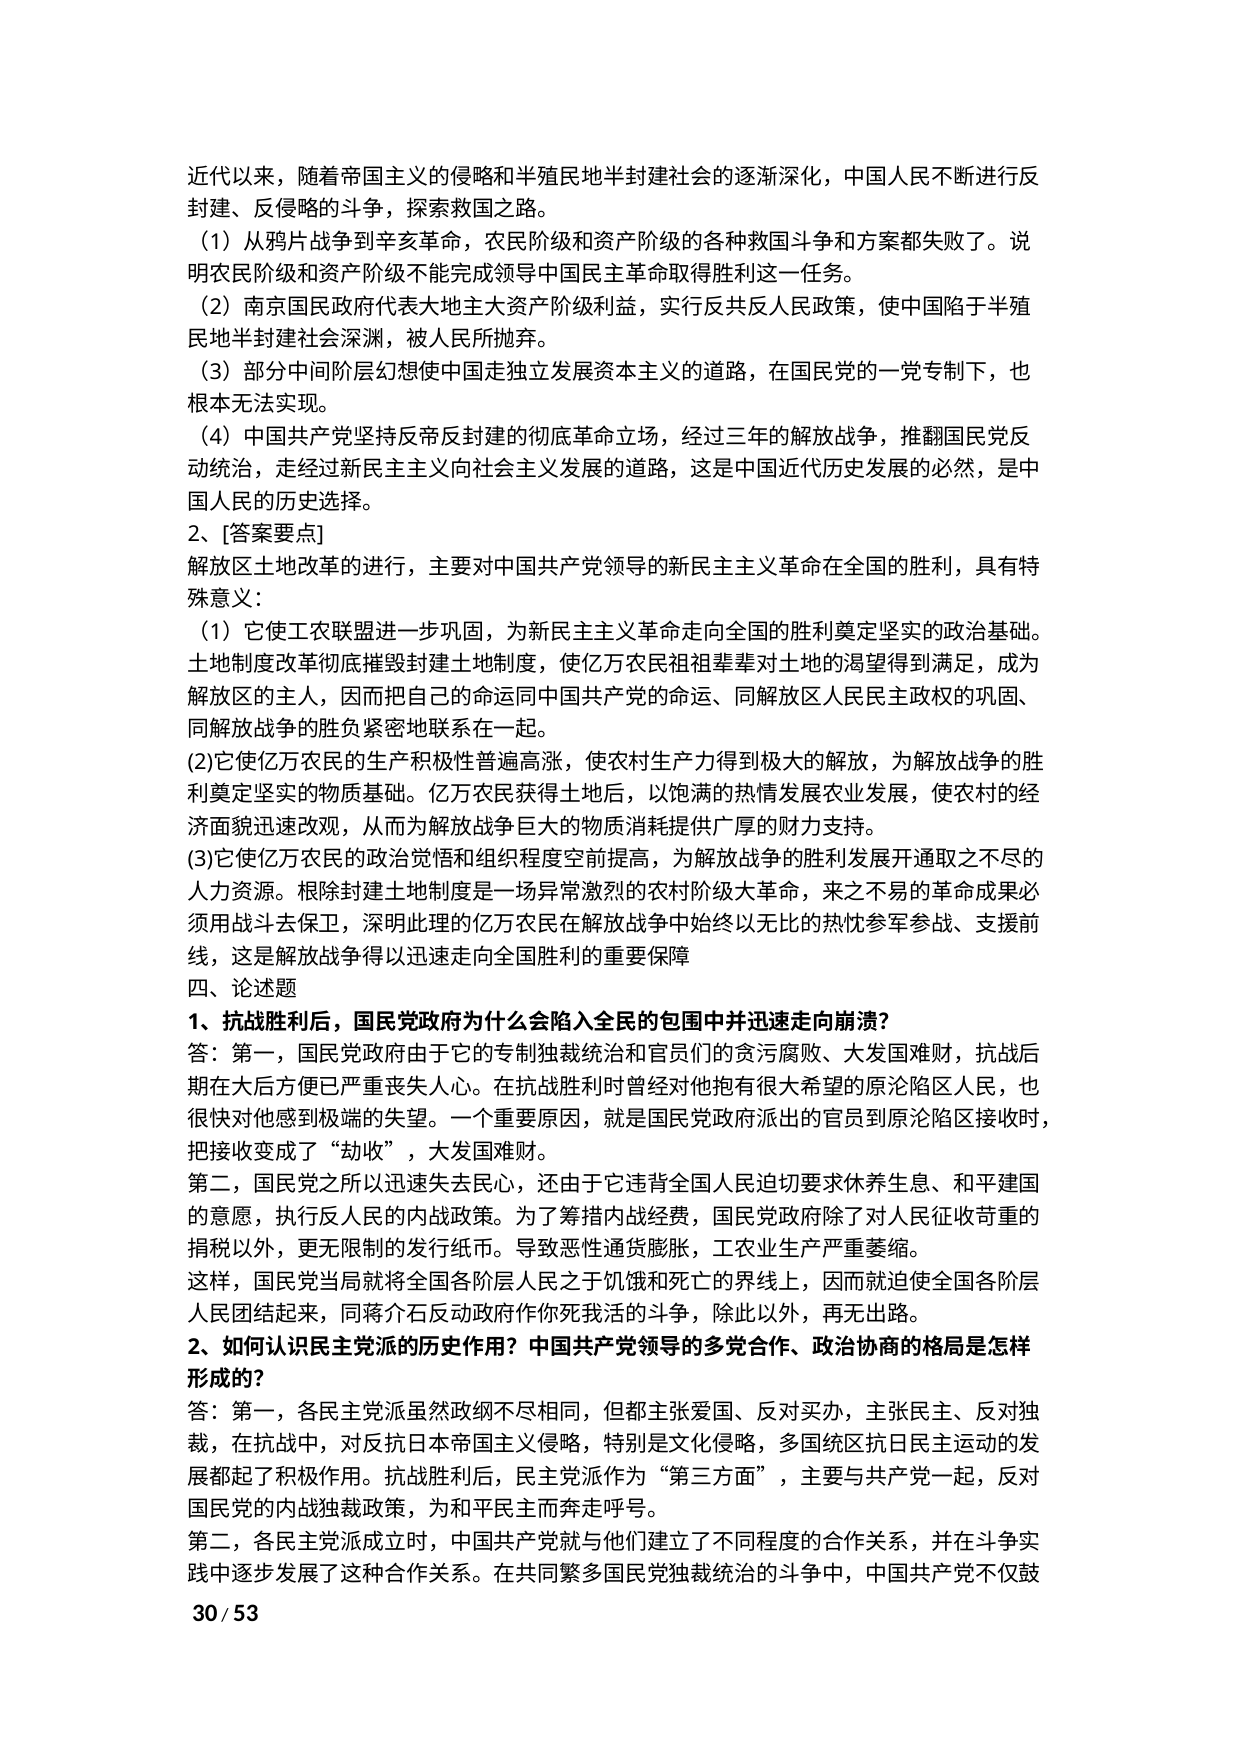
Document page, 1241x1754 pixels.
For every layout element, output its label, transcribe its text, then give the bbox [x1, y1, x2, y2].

text （1）从鸦片战争到辛亥革命，农民阶级和资产阶级的各种救国斗争和方案都失败了。说明农民阶级和资产阶级不能完成领导中国民主革命取得胜利这一任务。 [187, 223, 1053, 288]
text 答：第一，国民党政府由于它的专制独裁统治和官员们的贪污腐败、大发国难财，抗战后期在大后方便已严重丧失人心。在抗战胜利时曾经对他抱有很大希望的原沦陷区人民，也很快对他感到极端的失望。一个重要原因，就是国民党政府派出的官员到原沦陷区接收时，把接收变成了“劫收”，大发国难财。 [187, 1036, 1053, 1166]
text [187, 1523, 1053, 1588]
text 1、抗战胜利后，国民党政府为什么会陷入全民的包围中并迅速走向崩溃？ [187, 1003, 1053, 1036]
text 这样，国民党当局就将全国各阶层人民之于饥饿和死亡的界线上，因而就迫使全国各阶层人民团结起来，同蒋介石反动政府作你死我活的斗争，除此以外，再无出路。 [187, 1263, 1053, 1328]
text （4）中国共产党坚持反帝反封建的彻底革命立场，经过三年的解放战争，推翻国民党反动统治，走经过新民主主义向社会主义发展的道路，这是中国近代历史发展的必然，是中国人民的历史选择。 [187, 418, 1053, 516]
text (3)它使亿万农民的政治觉悟和组织程度空前提高，为解放战争的胜利发展开通取之不尽的人力资源。根除封建土地制度是一场异常激烈的农村阶级大革命，来之不易的革命成果必须用战斗去保卫，深明此理的亿万农民在解放战争中始终以无比的热忱参军参战、支援前线，这是解放战争得以迅速走向全国胜利的重要保障 [187, 841, 1053, 971]
text (2)它使亿万农民的生产积极性普遍高涨，使农村生产力得到极大的解放，为解放战争的胜利奠定坚实的物质基础。亿万农民获得土地后，以饱满的热情发展农业发展，使农村的经济面貌迅速改观，从而为解放战争巨大的物质消耗提供广厚的财力支持。 [187, 743, 1053, 841]
text （3）部分中间阶层幻想使中国走独立发展资本主义的道路，在国民党的一党专制下，也根本无法实现。 [187, 353, 1053, 418]
text 近代以来，随着帝国主义的侵略和半殖民地半封建社会的逐渐深化，中国人民不断进行反封建、反侵略的斗争，探索救国之路。 [187, 158, 1053, 223]
text 解放区土地改革的进行，主要对中国共产党领导的新民主主义革命在全国的胜利，具有特殊意义： [187, 548, 1053, 613]
text （2）南京国民政府代表大地主大资产阶级利益，实行反共反人民政策，使中国陷于半殖民地半封建社会深渊，被人民所抛弃。 [187, 288, 1053, 353]
text 2、如何认识民主党派的历史作用？中国共产党领导的多党合作、政治协商的格局是怎样形成的？ [187, 1328, 1053, 1393]
text 答：第一，各民主党派虽然政纲不尽相同，但都主张爱国、反对买办，主张民主、反对独裁，在抗战中，对反抗日本帝国主义侵略，特别是文化侵略，多国统区抗日民主运动的发展都起了积极作用。抗战胜利后，民主党派作为“第三方面”，主要与共产党一起，反对国民党的内战独裁政策，为和平民主而奔走呼号。 [187, 1393, 1053, 1523]
text 四、论述题 [187, 971, 1053, 1003]
text 第二，国民党之所以迅速失去民心，还由于它违背全国人民迫切要求休养生息、和平建国的意愿，执行反人民的内战政策。为了筹措内战经费，国民党政府除了对人民征收苛重的捐税以外，更无限制的发行纸币。导致恶性通货膨胀，工农业生产严重萎缩。 [187, 1166, 1053, 1263]
text （1）它使工农联盟进一步巩固，为新民主主义革命走向全国的胜利奠定坚实的政治基础。土地制度改革彻底摧毁封建土地制度，使亿万农民祖祖辈辈对土地的渴望得到满足，成为解放区的主人，因而把自己的命运同中国共产党的命运、同解放区人民民主政权的巩固、同解放战争的胜负紧密地联系在一起。 [187, 613, 1053, 743]
text 2、[答案要点] [187, 516, 1053, 548]
